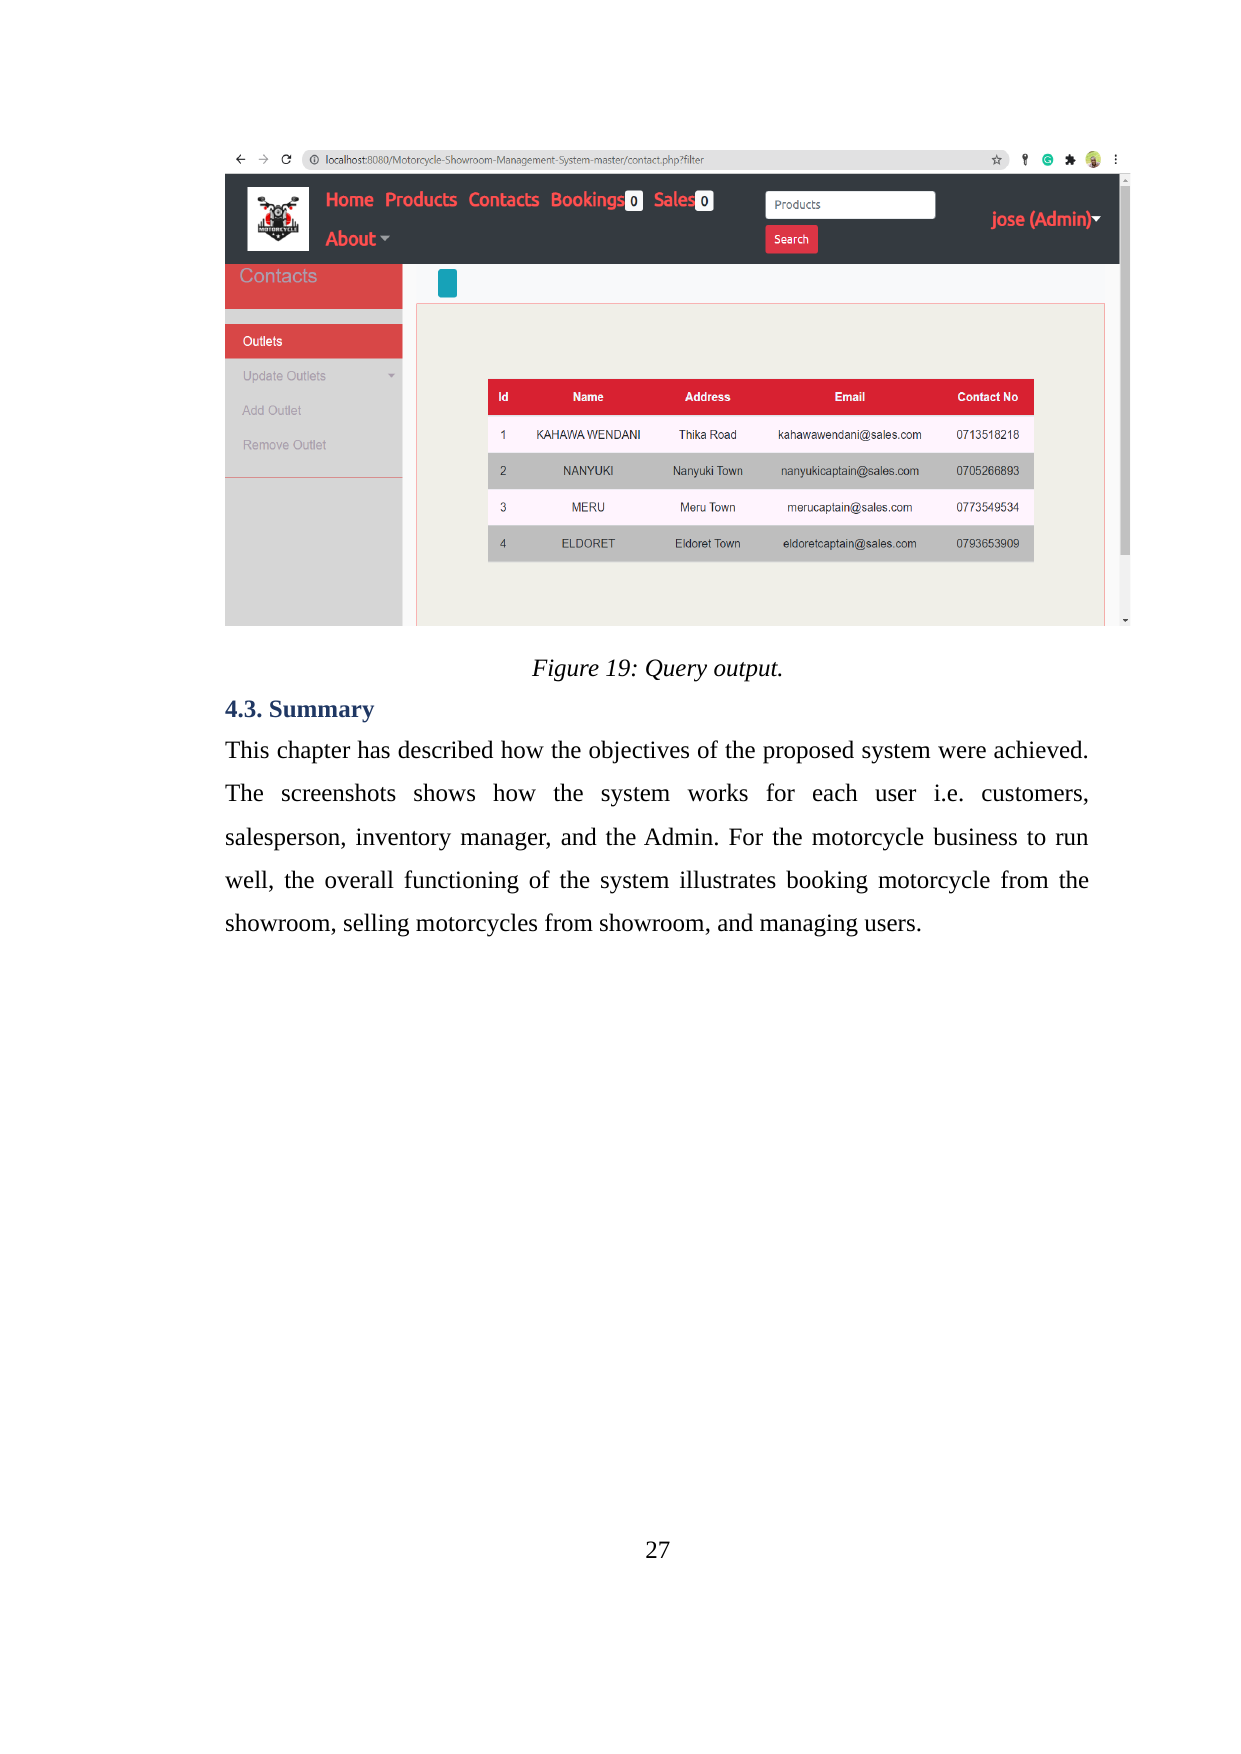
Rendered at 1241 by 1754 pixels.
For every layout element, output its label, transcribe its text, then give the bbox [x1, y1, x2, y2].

subtitle 4.3. Summary [225, 694, 1090, 723]
text This chapter has described how the objectives of the proposed system were achieved. The screenshots shows how the system works for each user i.e. customers, salesperson, inventory manager, and the Admin. For the motorcycle business to run well, the overall functioning of the system illustrates booking motorcycle from the showroom, selling motorcycles from showroom, and managing users. [225, 735, 1090, 937]
picture [225, 150, 1131, 626]
